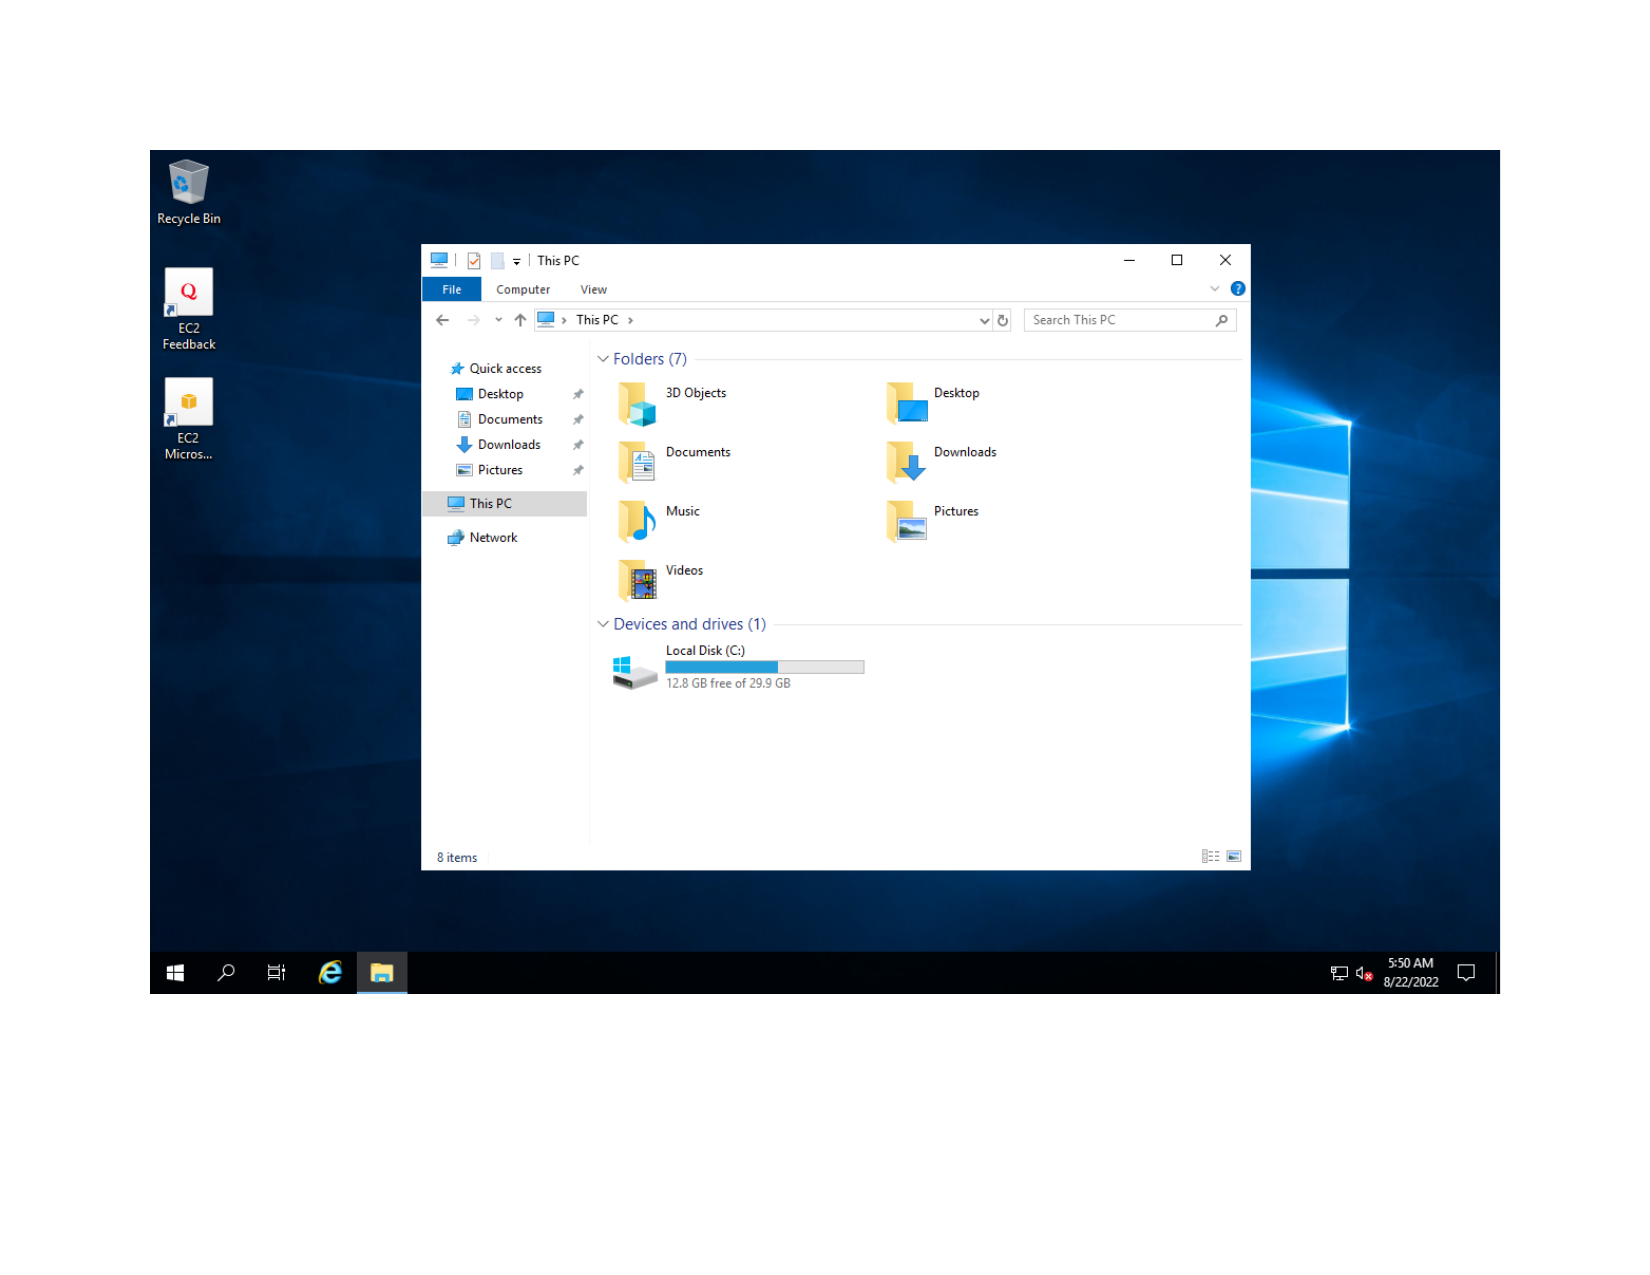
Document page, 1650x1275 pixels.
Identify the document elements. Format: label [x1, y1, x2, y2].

picture [150, 150, 1500, 994]
